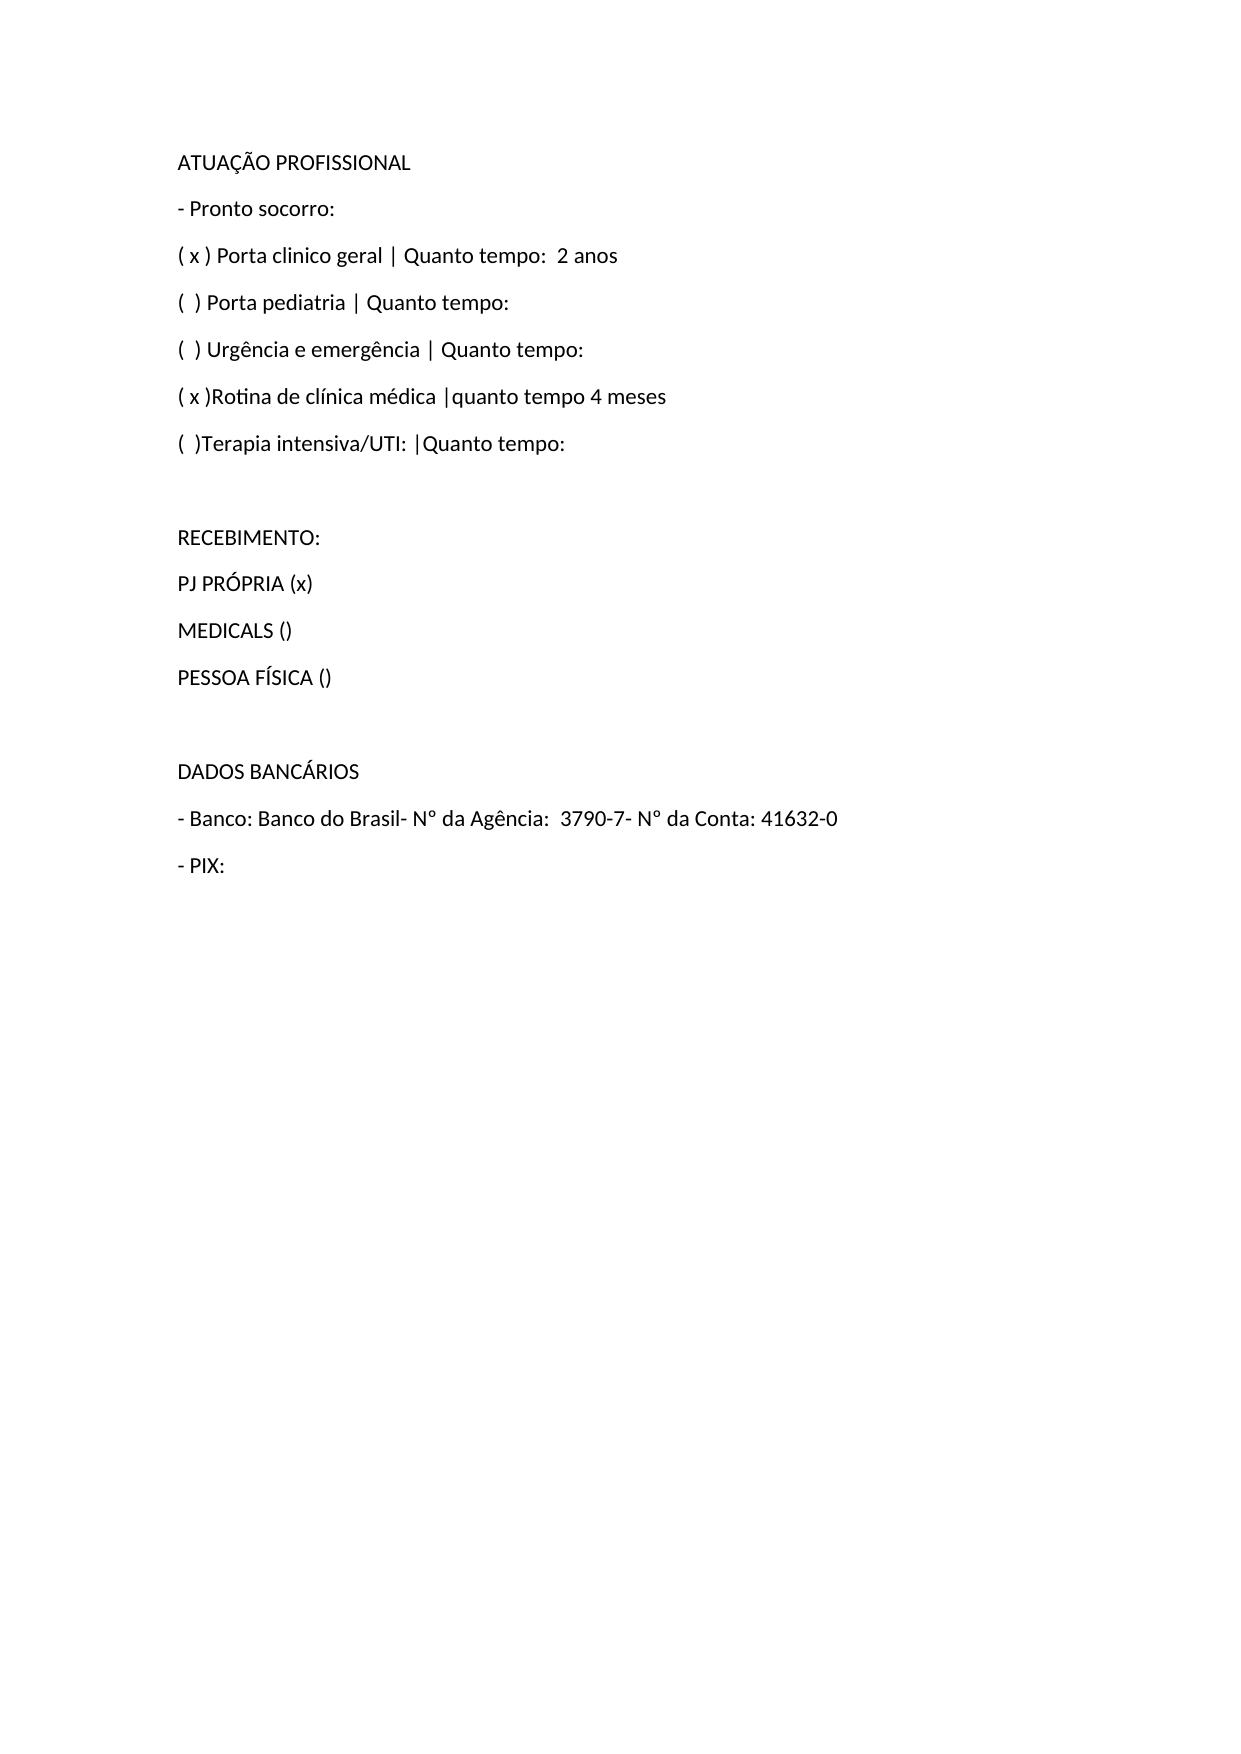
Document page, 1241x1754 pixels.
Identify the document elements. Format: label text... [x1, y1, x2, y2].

text DADOS BANCÁRIOS [177, 757, 1063, 785]
text ( x ) Porta clinico geral | Quanto tempo: 2 anos [177, 241, 1063, 269]
text - PIX: [177, 851, 1063, 879]
text ( ) Porta pediatria | Quanto tempo: [177, 288, 1063, 316]
text ( )Terapia intensiva/UTI: |Quanto tempo: [177, 429, 1063, 457]
text ( ) Urgência e emergência | Quanto tempo: [177, 335, 1063, 363]
text - Banco: Banco do Brasil- Nº da Agência: 3790-7- Nº da Conta: 41632-0 [177, 804, 1063, 832]
text ATUAÇÃO PROFISSIONAL [177, 148, 1063, 176]
text PJ PRÓPRIA (x) [177, 569, 1063, 597]
text PESSOA FÍSICA () [177, 663, 1063, 691]
text RECEBIMENTO: [177, 523, 1063, 551]
text ( x )Rotina de clínica médica |quanto tempo 4 meses [177, 382, 1063, 410]
text - Pronto socorro: [177, 194, 1063, 222]
text MEDICALS () [177, 616, 1063, 644]
